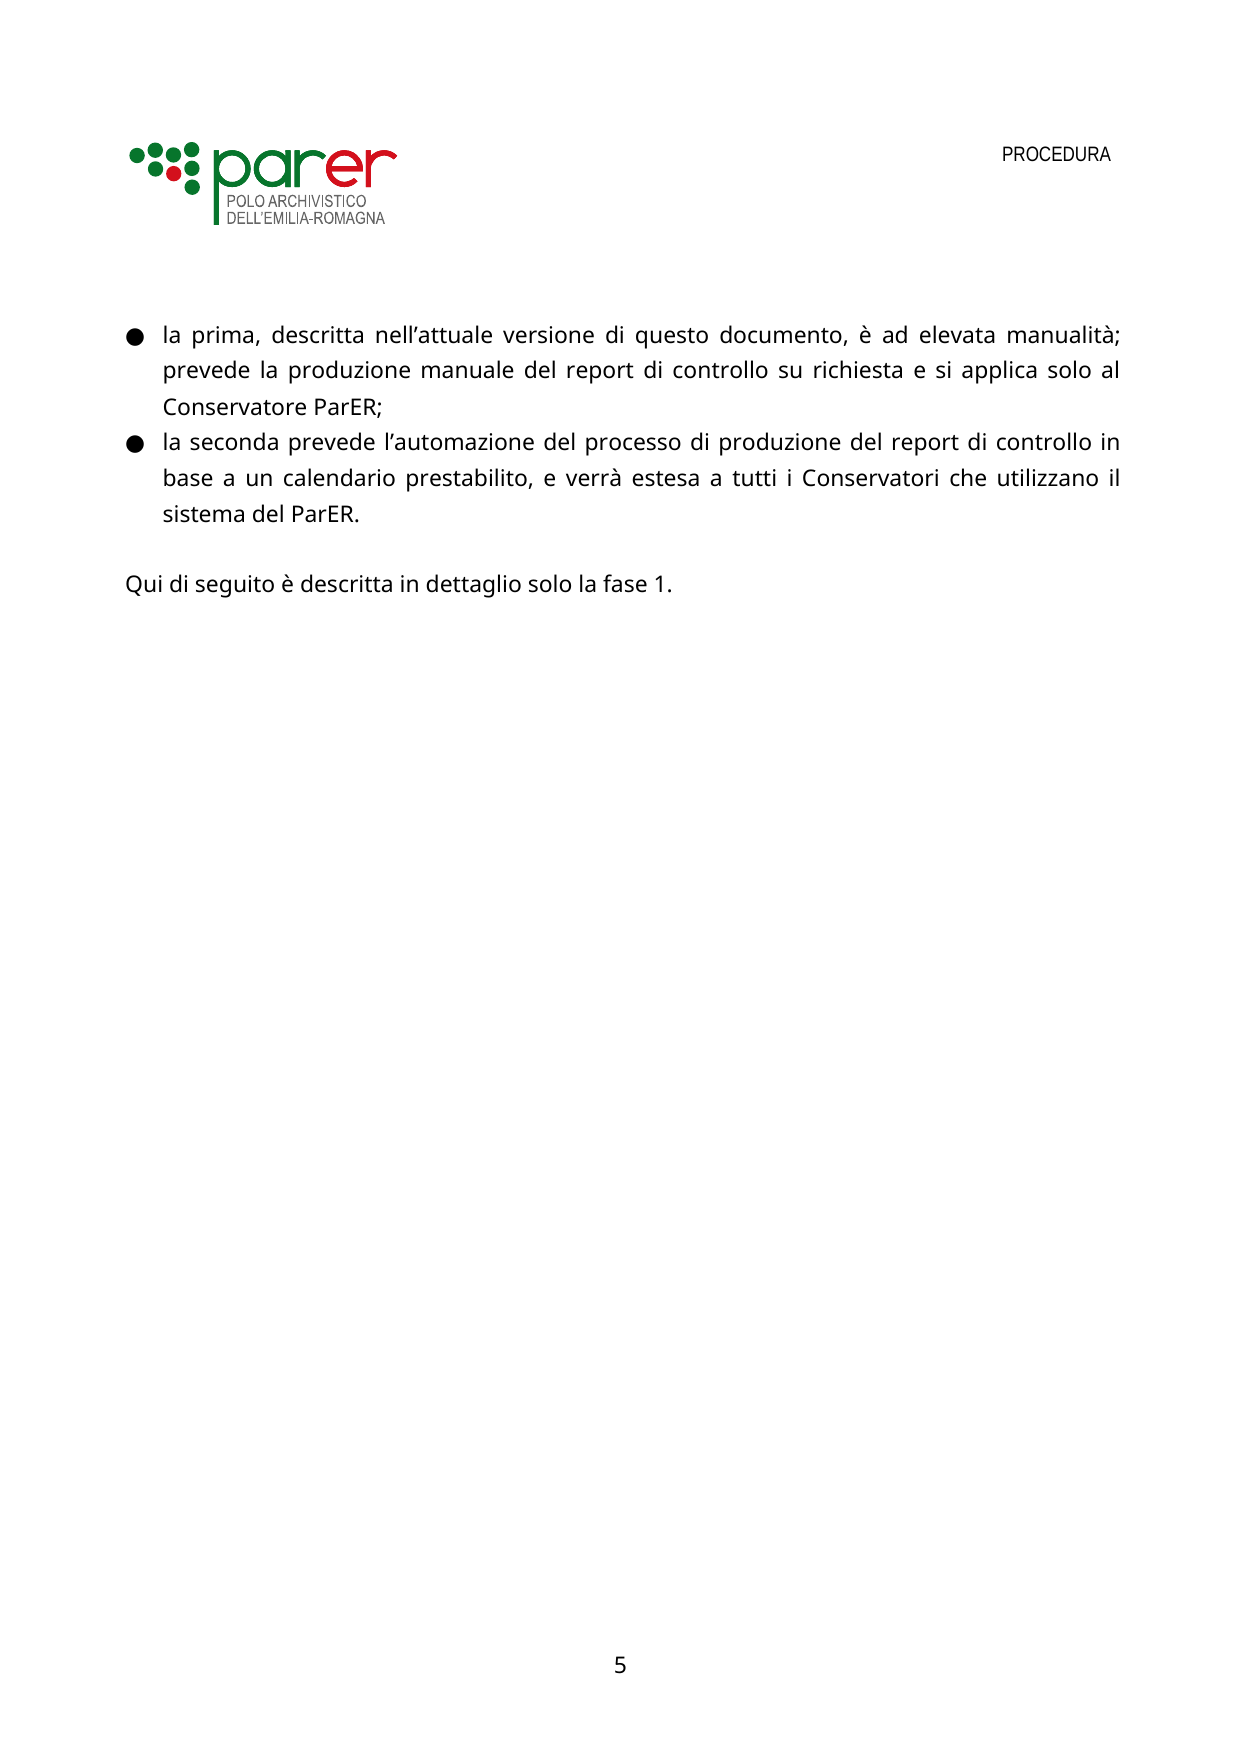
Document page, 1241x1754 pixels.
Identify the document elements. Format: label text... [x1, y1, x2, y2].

list la prima, descritta nell’attuale versione di questo documento, è ad elevata manualità; prevede la produzione manuale del report di controllo su richiesta e si applica solo al Conservatore ParER; [125, 318, 1122, 422]
text Qui di seguito è descritta in dettaglio solo la fase 1. [125, 568, 1122, 599]
list la seconda prevede l’automazione del processo di produzione del report di controllo in base a un calendario prestabilito, e verrà estesa a tutti i Conservatori che utilizzano il sistema del ParER. [125, 426, 1122, 529]
